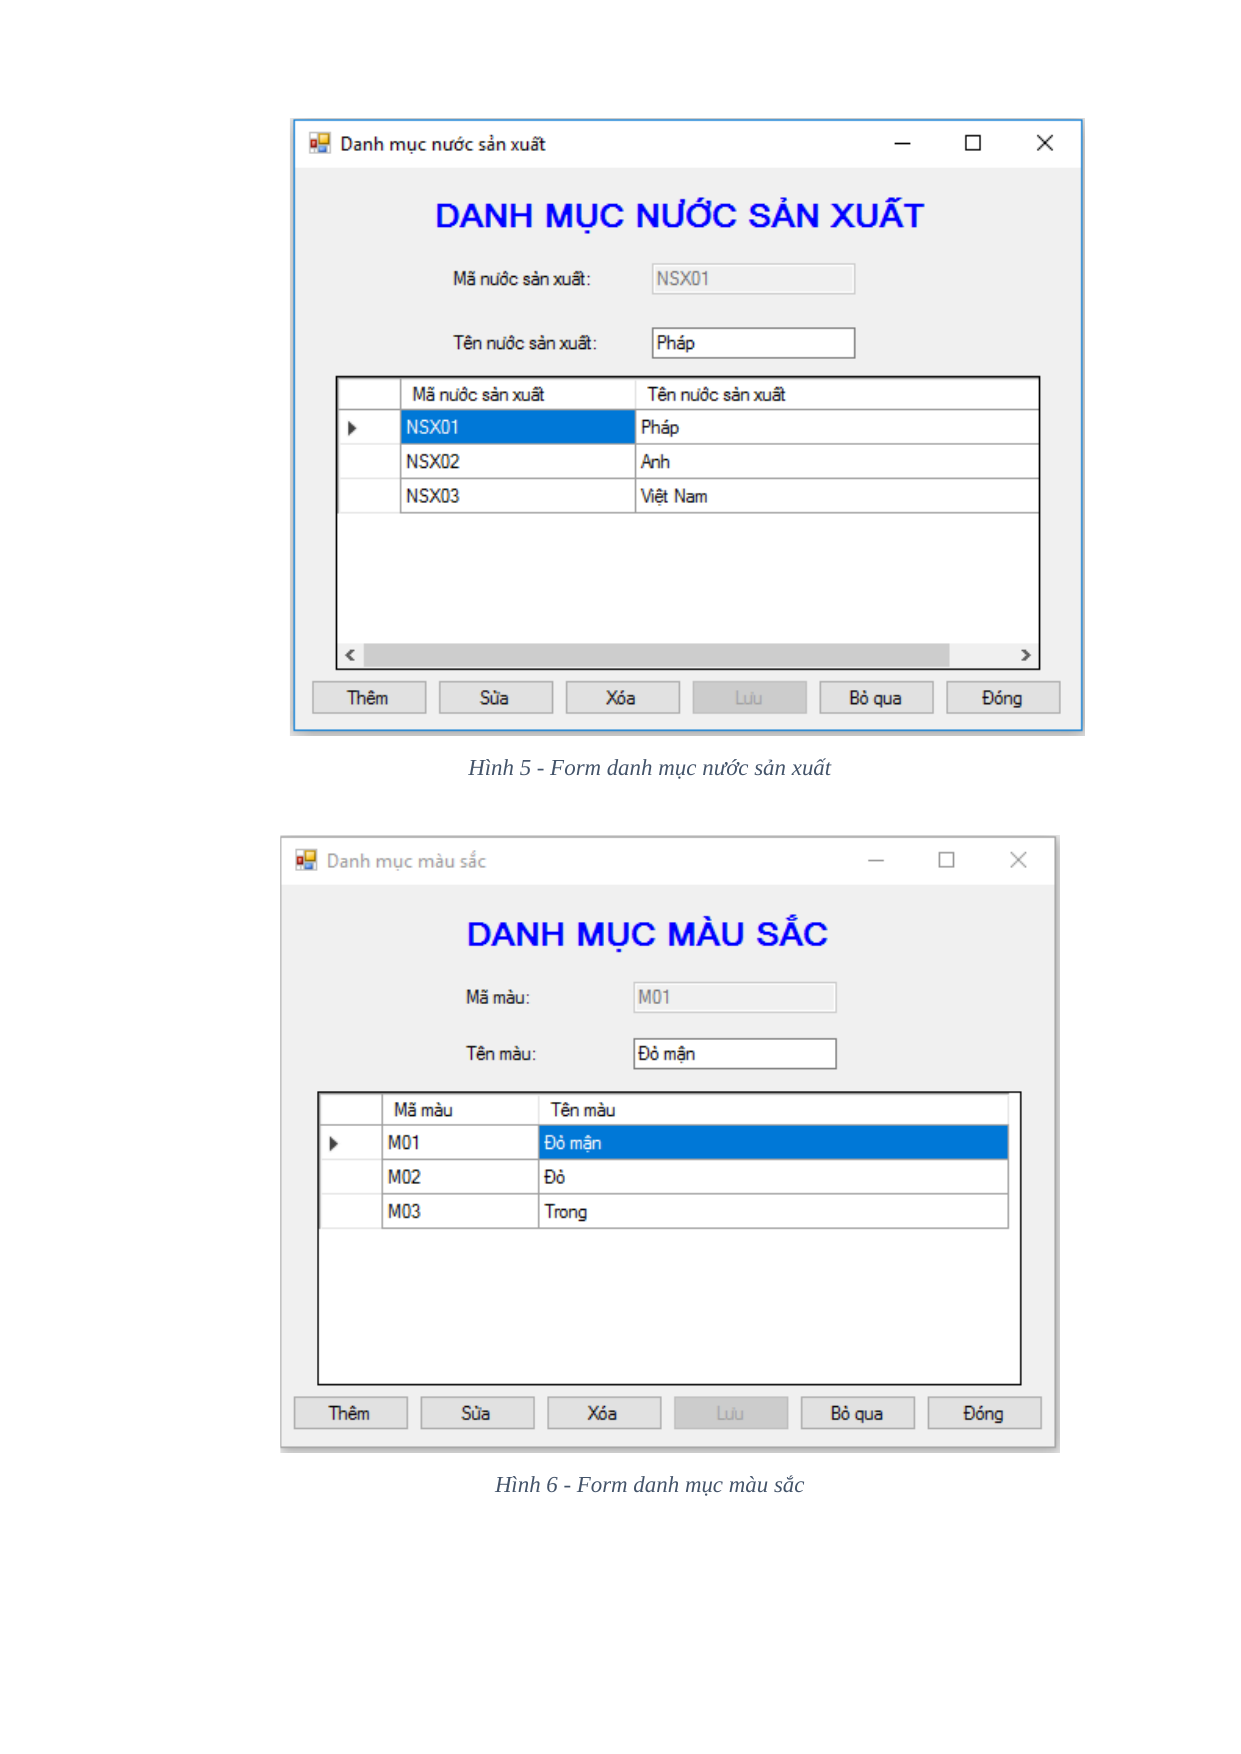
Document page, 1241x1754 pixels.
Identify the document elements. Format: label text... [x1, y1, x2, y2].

picture [289, 118, 1085, 736]
picture [280, 835, 1060, 1453]
